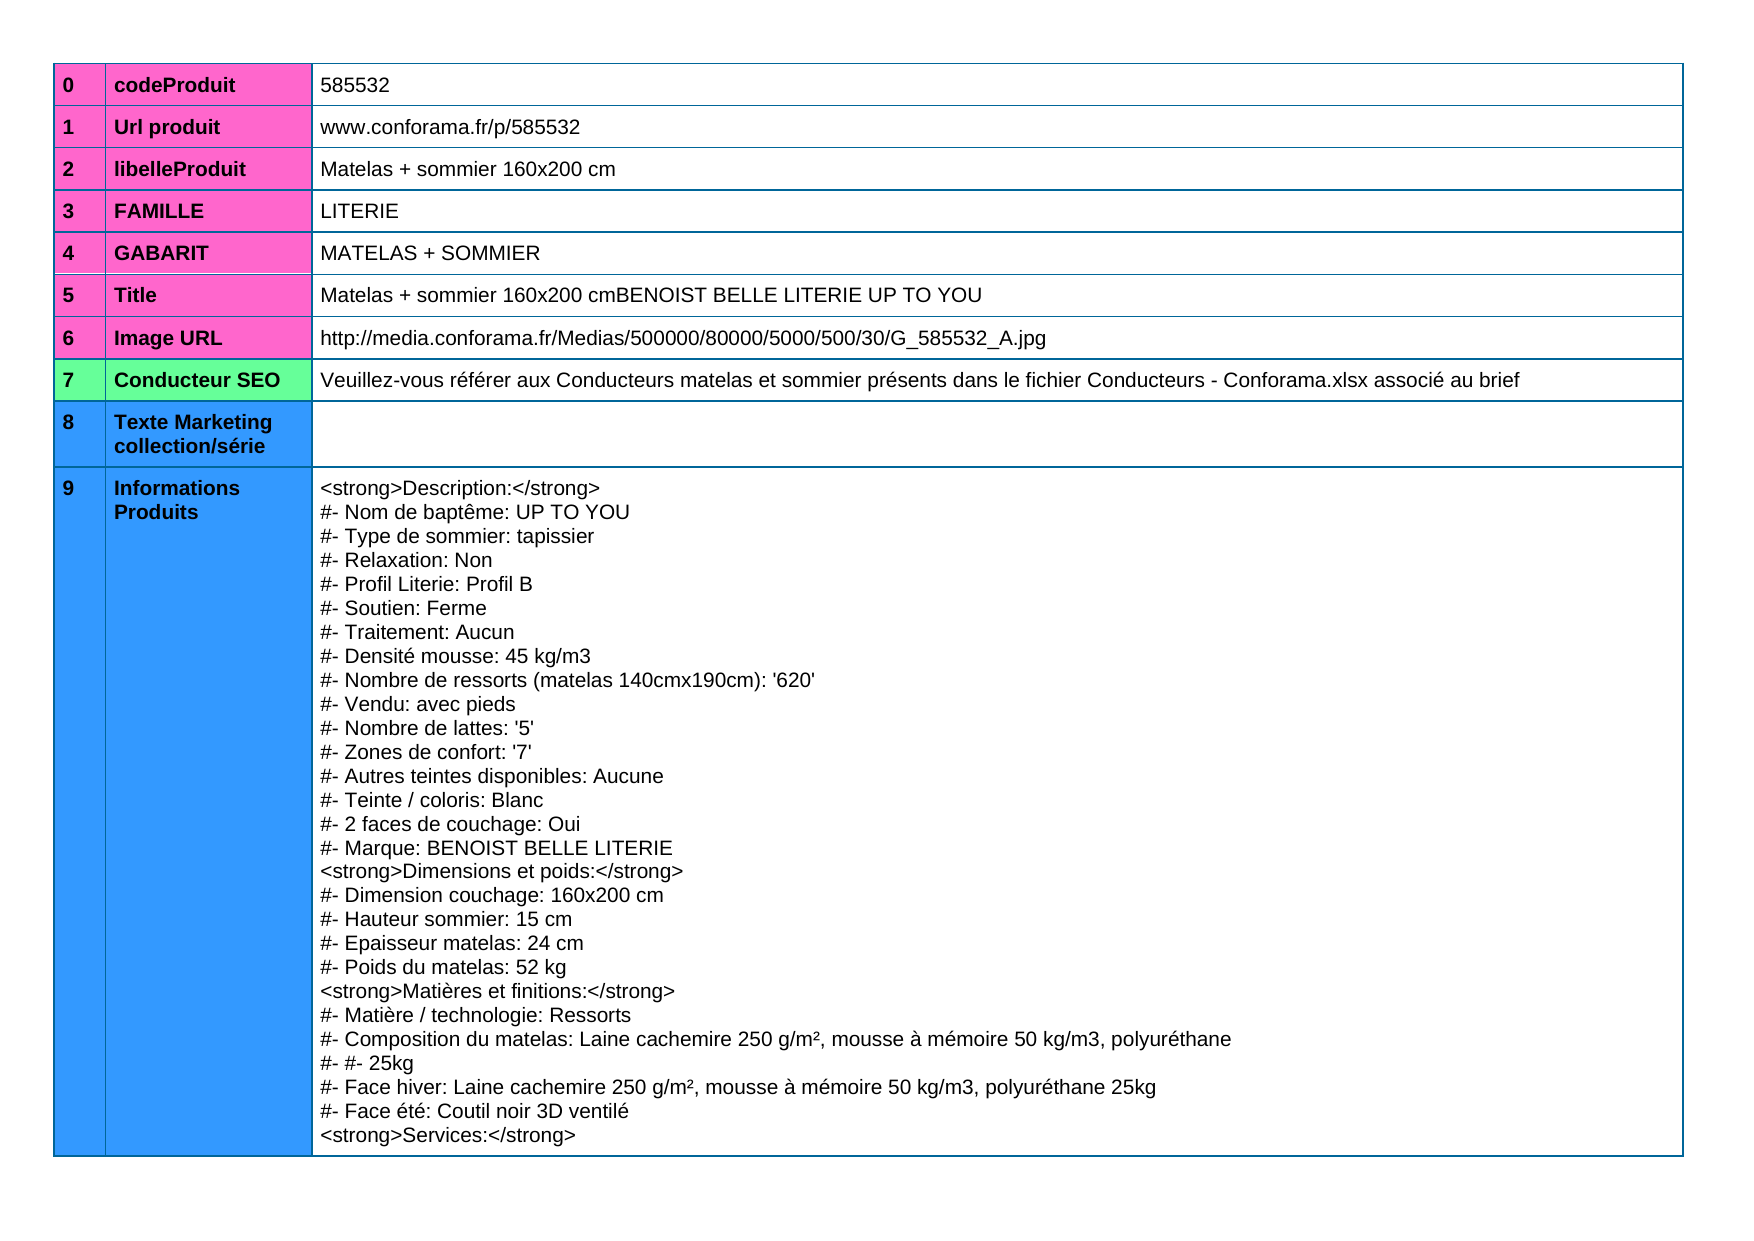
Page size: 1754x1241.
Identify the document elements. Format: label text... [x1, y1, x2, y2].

table_cell 1 [55, 106, 105, 147]
table_cell Title [106, 275, 311, 316]
table_cell Matelas + sommier 160x200 cmBENOIST BELLE LITERIE UP TO YOU [313, 275, 1682, 316]
table_cell 4 [55, 233, 105, 273]
table_cell [313, 402, 1682, 466]
table_cell libelleProduit [106, 148, 311, 189]
table_cell 2 [55, 148, 105, 189]
table_header 585532 [313, 64, 1682, 105]
table_header codeProduit [106, 64, 311, 105]
table_cell Url produit [106, 106, 311, 147]
table_cell 7 [55, 360, 105, 400]
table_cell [106, 468, 311, 1155]
table_cell 9 [55, 468, 105, 1155]
table_cell GABARIT [106, 233, 311, 273]
table_cell www.conforama.fr/p/585532 [313, 106, 1682, 147]
table_cell 8 [55, 402, 105, 466]
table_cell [313, 468, 1682, 1155]
table_cell Matelas + sommier 160x200 cm [313, 148, 1682, 189]
table_cell MATELAS + SOMMIER [313, 233, 1682, 273]
table_cell 6 [55, 317, 105, 358]
table_cell Texte Marketing collection/série [106, 402, 311, 466]
table_cell LITERIE [313, 191, 1682, 231]
table_cell http://media.conforama.fr/Medias/500000/80000/5000/500/30/G_585532_A.jpg [313, 317, 1682, 358]
table_cell 3 [55, 191, 105, 231]
table_header 0 [55, 64, 105, 105]
table_cell FAMILLE [106, 191, 311, 231]
table_cell Image URL [106, 317, 311, 358]
table_cell Veuillez-vous référer aux Conducteurs matelas et sommier présents dans le fichier Conducteurs - Conforama.xlsx associé au brief [313, 360, 1682, 400]
table_cell 5 [55, 275, 105, 316]
table_cell Conducteur SEO [106, 360, 311, 400]
